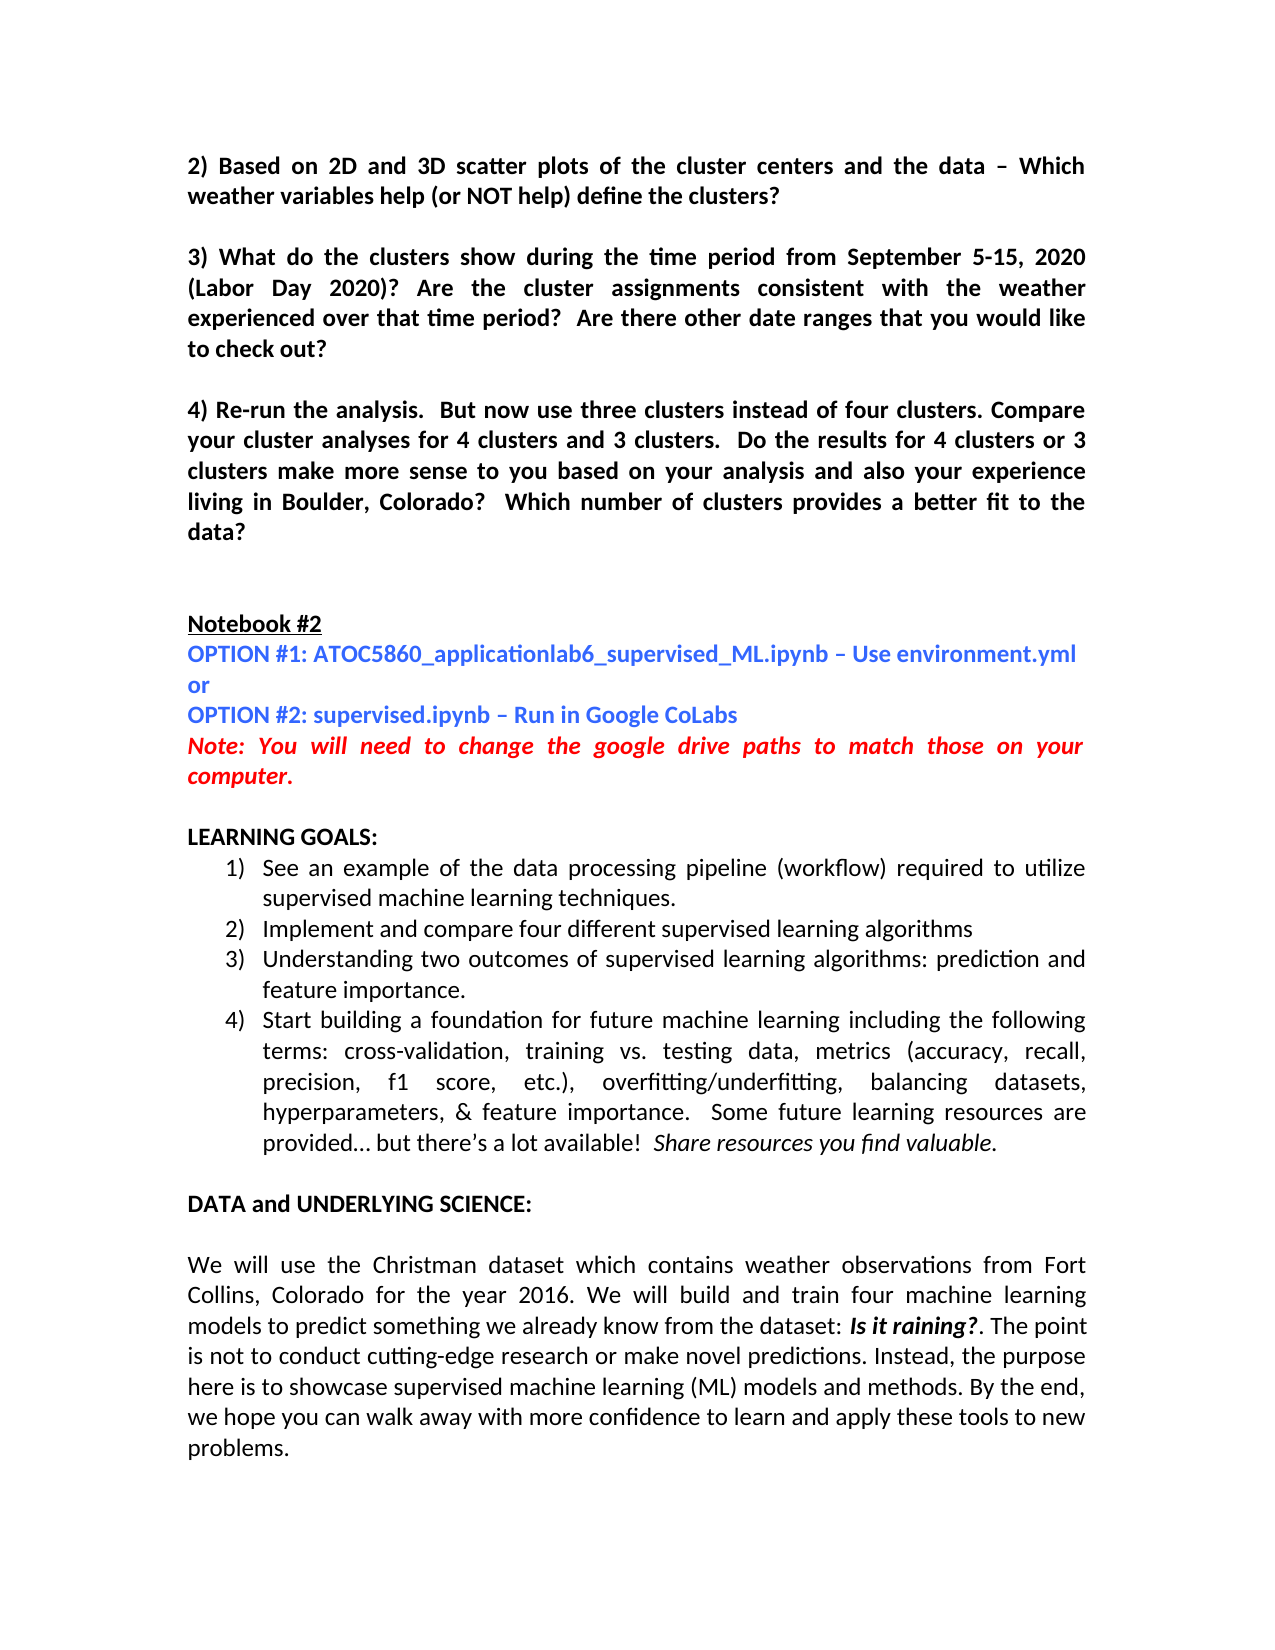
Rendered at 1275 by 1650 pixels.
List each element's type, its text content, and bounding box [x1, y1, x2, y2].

text 2) Based on 2D and 3D scatter plots of the cluster centers and the data – Which weather variables help (or NOT help) define the clusters? [187, 150, 1087, 211]
text 4) Re-run the analysis. But now use three clusters instead of four clusters. Compare your cluster analyses for 4 clusters and 3 clusters. Do the results for 4 clusters or 3 clusters make more sense to you based on your analysis and also your experience living in Boulder, Colorado? Which number of clusters provides a better fit to the data? [187, 394, 1087, 547]
list Start building a foundation for future machine learning including the following terms: cross-validation, training vs. testing data, metrics (accuracy, recall, precision, f1 score, etc.), overfitting/underfitting, balancing datasets, hyperparameters, & feature importance. Some future learning resources are provided… but there’s a lot available! Share resources you find valuable. [225, 1004, 1087, 1157]
text We will use the Christman dataset which contains weather observations from Fort Collins, Colorado for the year 2016. We will build and train four machine learning models to predict something we already know from the dataset: Is it raining?. The point is not to conduct cutting-edge research or make novel predictions. Instead, the purpose here is to showcase supervised machine learning (ML) models and methods. By the end, we hope you can walk away with more confidence to learn and apply these tools to new problems. [187, 1249, 1087, 1462]
text DATA and UNDERLYING SCIENCE: [187, 1188, 1087, 1218]
text LEARNING GOALS: [187, 821, 1087, 852]
list Implement and compare four different supervised learning algorithms [225, 913, 1087, 943]
list See an example of the data processing pipeline (workflow) required to utilize supervised machine learning techniques. [225, 852, 1087, 913]
text or [187, 669, 1087, 699]
text OPTION #2: supervised.ipynb – Run in Google CoLabs [187, 699, 1087, 730]
text 3) What do the clusters show during the time period from September 5-15, 2020 (Labor Day 2020)? Are the cluster assignments consistent with the weather experienced over that time period? Are there other date ranges that you would like to check out? [187, 242, 1087, 364]
text OPTION #1: ATOC5860_applicationlab6_supervised_ML.ipynb – Use environment.yml [187, 638, 1087, 669]
text Notebook #2 [187, 608, 1087, 638]
list Understanding two outcomes of supervised learning algorithms: prediction and feature importance. [225, 943, 1087, 1004]
text Note: You will need to change the google drive paths to match those on your computer. [187, 730, 1087, 791]
